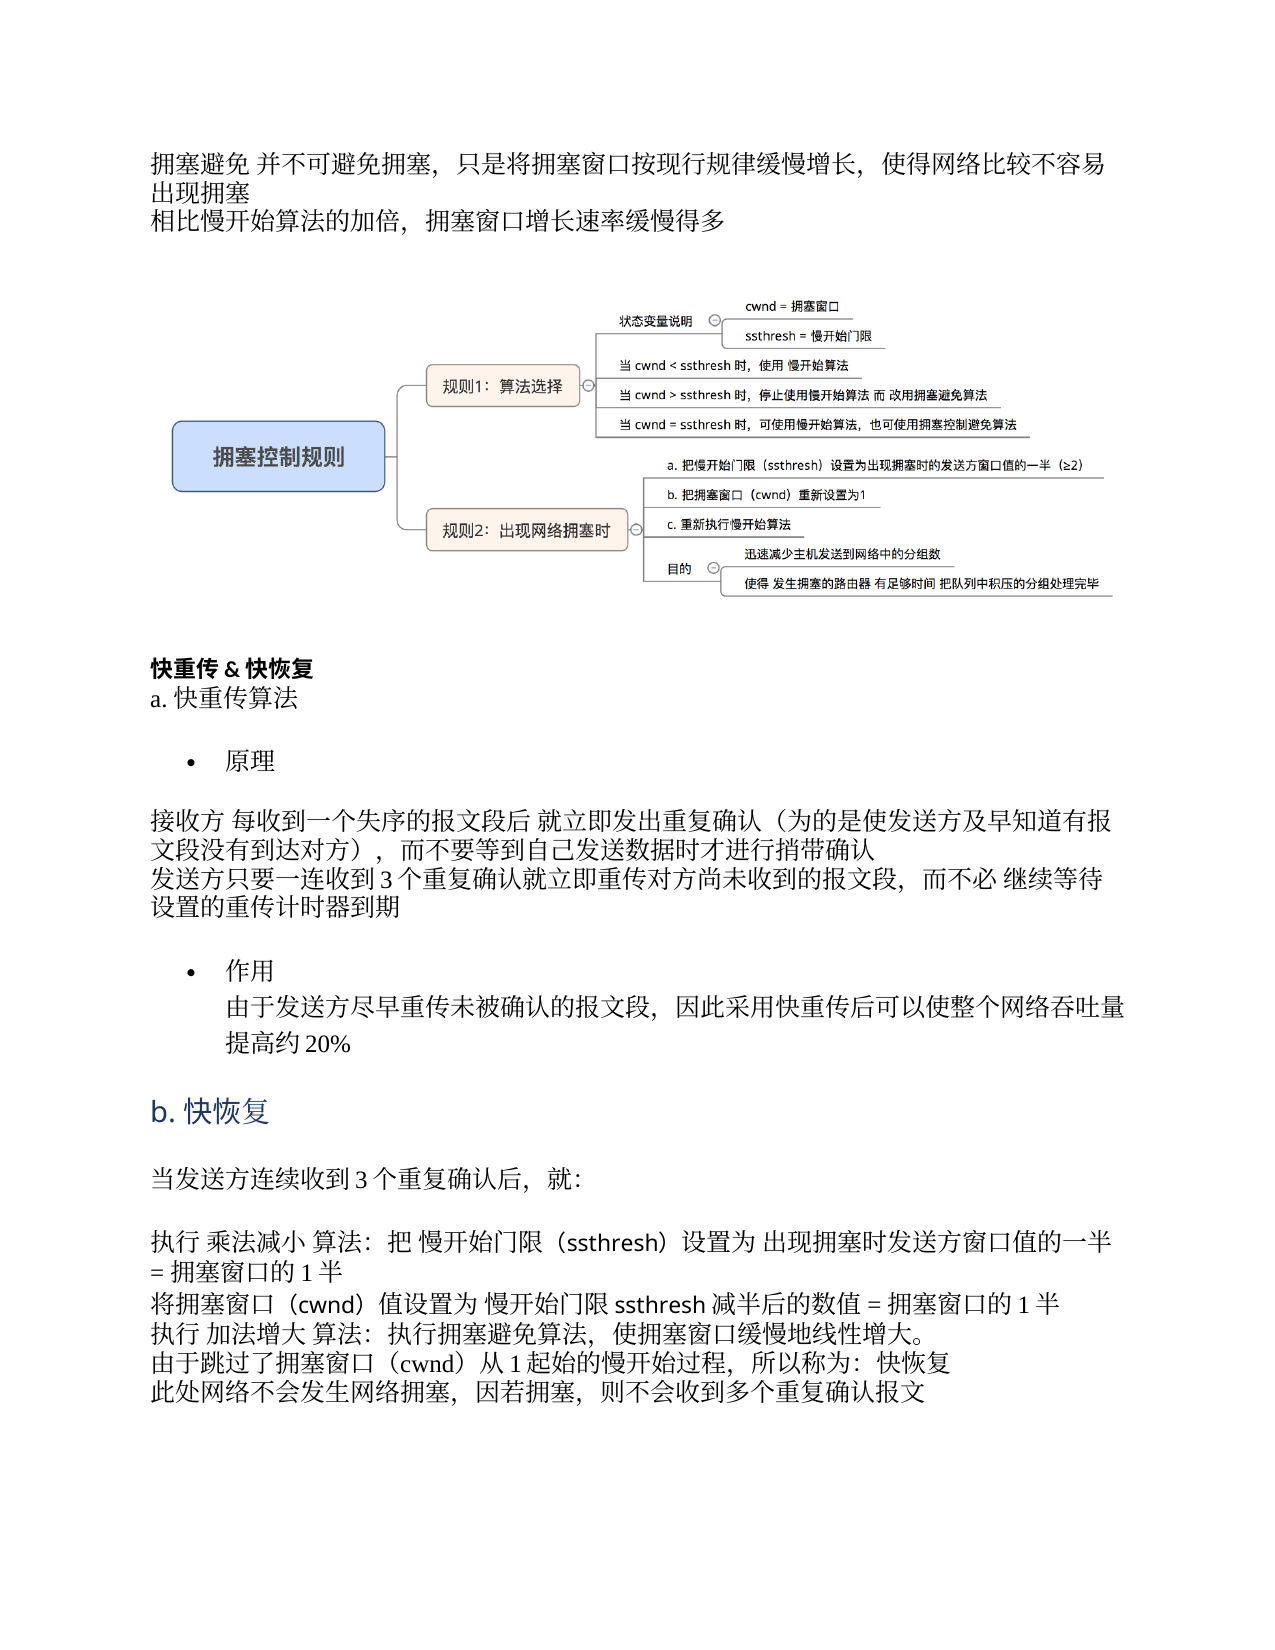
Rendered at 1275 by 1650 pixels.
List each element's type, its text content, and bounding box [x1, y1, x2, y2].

text 接收方 每收到一个失序的报文段后 就立即发出重复确认（为的是使发送方及早知道有报文段没有到达对方），而不要等到自己发送数据时才进行捎带确认 [150, 807, 1125, 865]
list 原理 [187, 742, 1125, 778]
picture [150, 265, 1125, 623]
text 此处网络不会发生网络拥塞，因若拥塞，则不会收到多个重复确认报文 [150, 1378, 1125, 1407]
text 快重传 & 快恢复 [150, 651, 1125, 684]
text 发送方只要一连收到3个重复确认就立即重传对方尚未收到的报文段，而不必 继续等待设置的重传计时器到期 [150, 865, 1125, 922]
text a. 快重传算法 [150, 684, 1125, 713]
text 当发送方连续收到3个重复确认后，就： [150, 1160, 1125, 1196]
list 作用 由于发送方尽早重传未被确认的报文段，因此采用快重传后可以使整个网络吞吐量提高约20% [187, 951, 1125, 1059]
text 执行 乘法减小 算法：把 慢开始门限（ssthresh）设置为 出现拥塞时发送方窗口值的一半 = 拥塞窗口的1半 [150, 1225, 1125, 1287]
text 相比慢开始算法的加倍，拥塞窗口增长速率缓慢得多 [150, 207, 1125, 236]
text 由于跳过了拥塞窗口（cwnd）从1起始的慢开始过程，所以称为：快恢复 [150, 1349, 1125, 1378]
text 拥塞避免 并不可避免拥塞，只是将拥塞窗口按现行规律缓慢增长，使得网络比较不容易出现拥塞 [150, 150, 1125, 207]
subtitle b. 快恢复 [150, 1088, 1125, 1131]
text 将拥塞窗口（cwnd）值设置为 慢开始门限ssthresh减半后的数值 = 拥塞窗口的1半 [150, 1287, 1125, 1320]
text 执行 加法增大 算法：执行拥塞避免算法，使拥塞窗口缓慢地线性增大。 [150, 1320, 1125, 1349]
